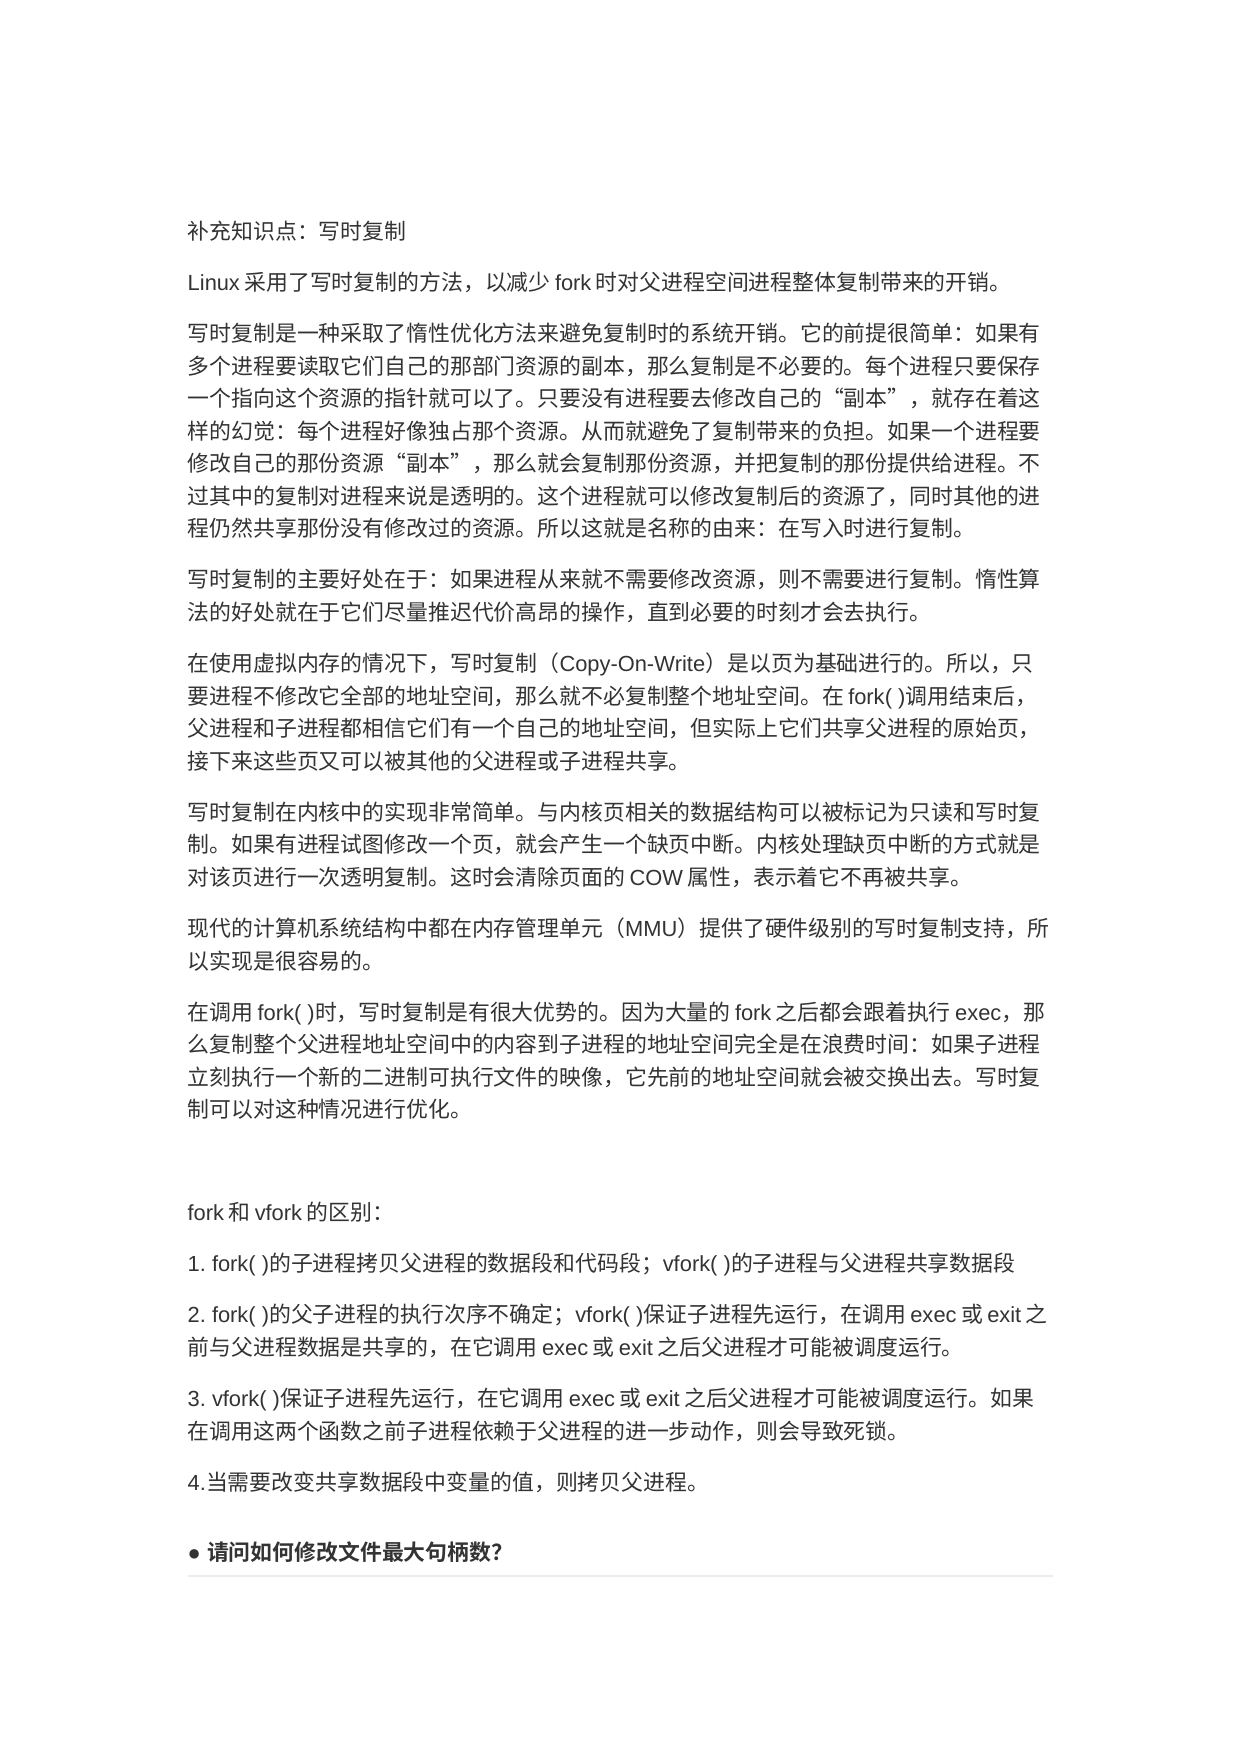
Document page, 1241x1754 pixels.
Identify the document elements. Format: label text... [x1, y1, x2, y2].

text fork和vfork的区别： [187, 1194, 1053, 1227]
text 4.当需要改变共享数据段中变量的值，则拷贝父进程。 [187, 1464, 1053, 1497]
text ● 请问如何修改文件最大句柄数？ [187, 1534, 1053, 1577]
text 补充知识点：写时复制 [187, 213, 1053, 246]
text 在使用虚拟内存的情况下，写时复制（Copy-On-Write）是以页为基础进行的。所以，只要进程不修改它全部的地址空间，那么就不必复制整个地址空间。在fork( )调用结束后，父进程和子进程都相信它们有一个自己的地址空间，但实际上它们共享父进程的原始页，接下来这些页又可以被其他的父进程或子进程共享。 [187, 646, 1053, 776]
text 3. vfork( )保证子进程先运行，在它调用exec或exit之后父进程才可能被调度运行。如果在调用这两个函数之前子进程依赖于父进程的进一步动作，则会导致死锁。 [187, 1381, 1053, 1446]
text Linux采用了写时复制的方法，以减少fork时对父进程空间进程整体复制带来的开销。 [187, 264, 1053, 297]
text 1. fork( )的子进程拷贝父进程的数据段和代码段；vfork( )的子进程与父进程共享数据段 [187, 1246, 1053, 1278]
text 现代的计算机系统结构中都在内存管理单元（MMU）提供了硬件级别的写时复制支持，所以实现是很容易的。 [187, 911, 1053, 976]
text 写时复制在内核中的实现非常简单。与内核页相关的数据结构可以被标记为只读和写时复制。如果有进程试图修改一个页，就会产生一个缺页中断。内核处理缺页中断的方式就是对该页进行一次透明复制。这时会清除页面的COW属性，表示着它不再被共享。 [187, 794, 1053, 892]
text 在调用fork( )时，写时复制是有很大优势的。因为大量的fork之后都会跟着执行exec，那么复制整个父进程地址空间中的内容到子进程的地址空间完全是在浪费时间：如果子进程立刻执行一个新的二进制可执行文件的映像，它先前的地址空间就会被交换出去。写时复制可以对这种情况进行优化。 [187, 994, 1053, 1124]
text 2. fork( )的父子进程的执行次序不确定；vfork( )保证子进程先运行，在调用exec或exit之前与父进程数据是共享的，在它调用exec或exit之后父进程才可能被调度运行。 [187, 1297, 1053, 1362]
text 写时复制的主要好处在于：如果进程从来就不需要修改资源，则不需要进行复制。惰性算法的好处就在于它们尽量推迟代价高昂的操作，直到必要的时刻才会去执行。 [187, 562, 1053, 627]
text 写时复制是一种采取了惰性优化方法来避免复制时的系统开销。它的前提很简单：如果有多个进程要读取它们自己的那部门资源的副本，那么复制是不必要的。每个进程只要保存一个指向这个资源的指针就可以了。只要没有进程要去修改自己的“副本”，就存在着这样的幻觉：每个进程好像独占那个资源。从而就避免了复制带来的负担。如果一个进程要修改自己的那份资源“副本”，那么就会复制那份资源，并把复制的那份提供给进程。不过其中的复制对进程来说是透明的。这个进程就可以修改复制后的资源了，同时其他的进程仍然共享那份没有修改过的资源。所以这就是名称的由来：在写入时进行复制。 [187, 316, 1053, 543]
